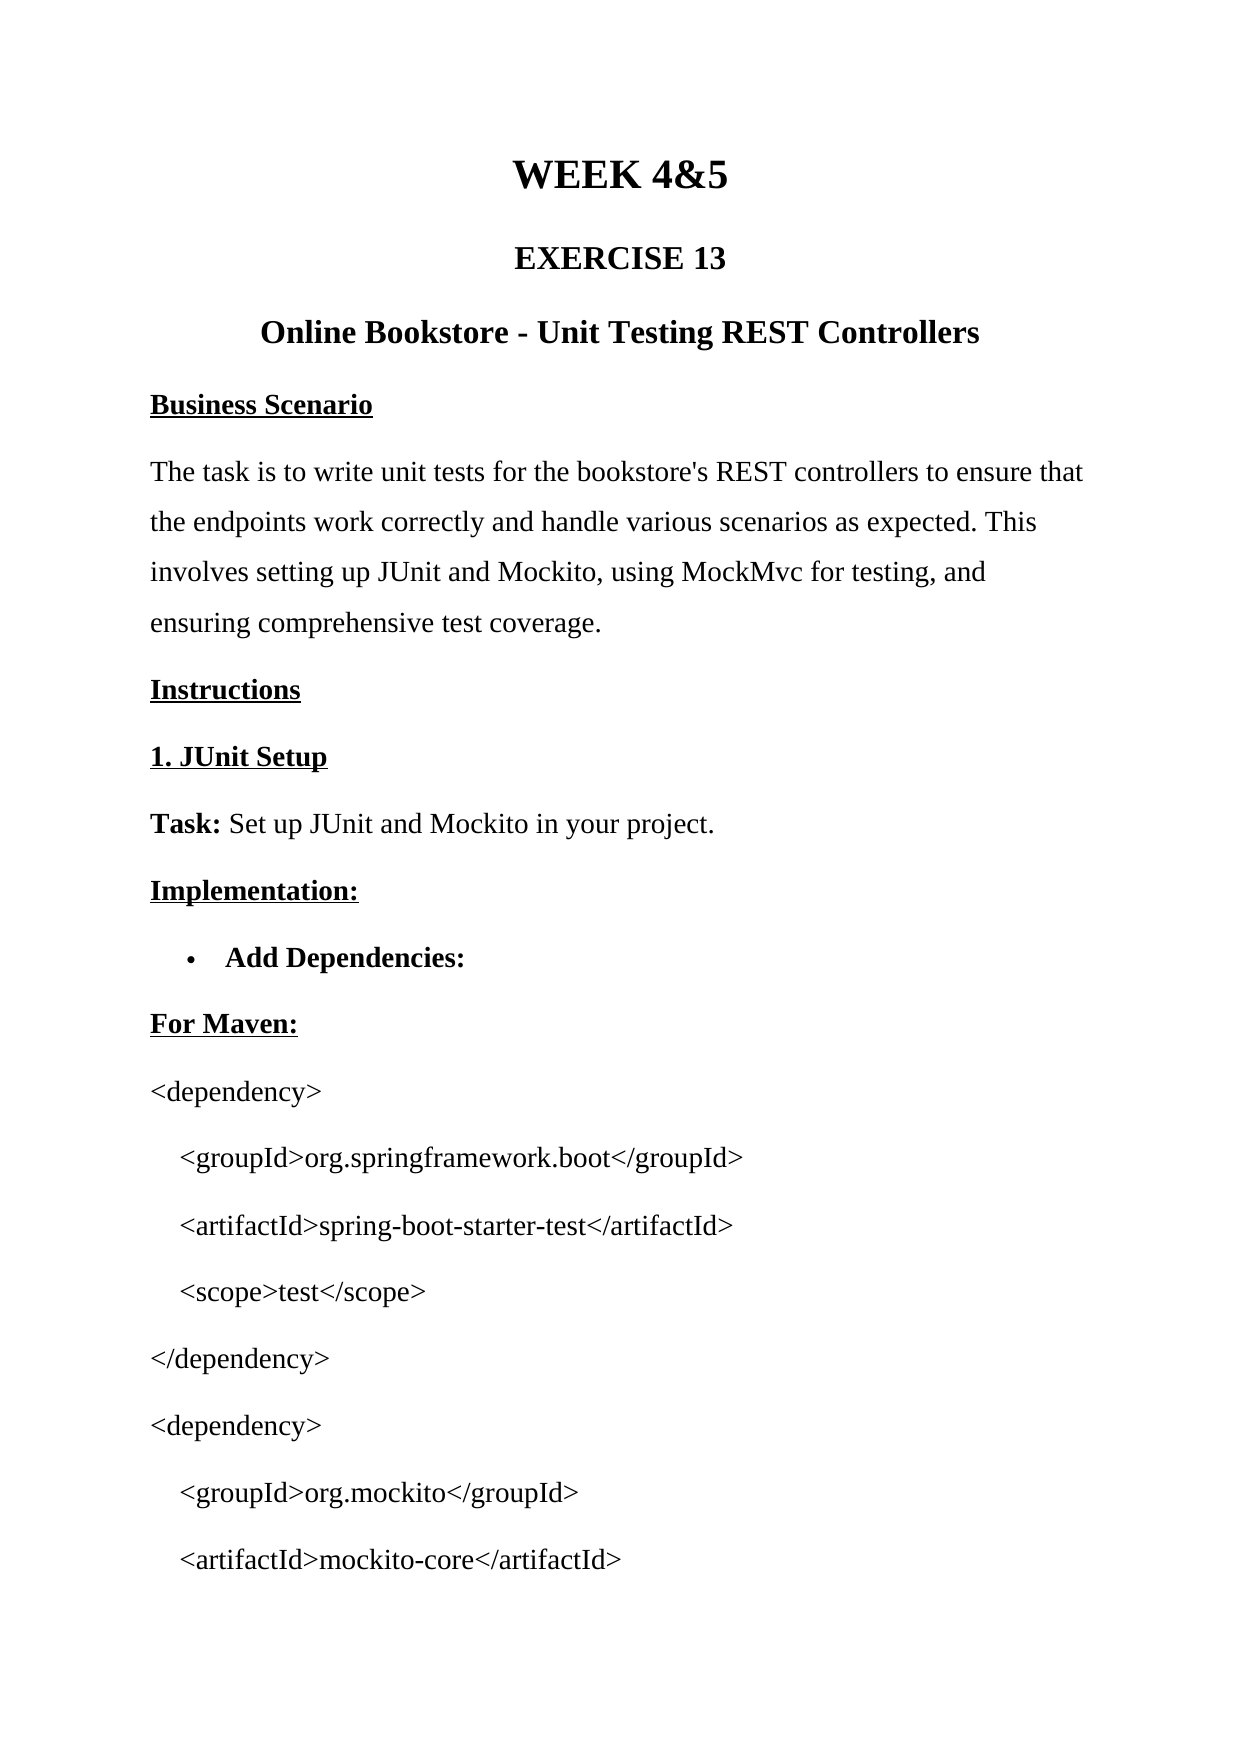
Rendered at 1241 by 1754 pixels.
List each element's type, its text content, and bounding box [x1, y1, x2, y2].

text Instructions [150, 672, 1090, 705]
text <scope>test</scope> [150, 1274, 1090, 1308]
text <groupId>org.mockito</groupId> [150, 1476, 1090, 1509]
text Implementation: [150, 873, 1090, 906]
text Online Bookstore - Unit Testing REST Controllers [150, 313, 1090, 351]
text </dependency> [150, 1342, 1090, 1375]
text Business Scenario [150, 387, 1090, 420]
text The task is to write unit tests for the bookstore's REST controllers to ensure that the endpoints work correctly and handle various scenarios as expected. This involves setting up JUnit and Mockito, using MockMvc for testing, and ensuring comprehensive test coverage. [150, 454, 1090, 638]
text <dependency> [150, 1408, 1090, 1442]
text EXERCISE 13 [150, 238, 1090, 277]
text <artifactId>mockito-core</artifactId> [150, 1542, 1090, 1576]
text <groupId>org.springframework.boot</groupId> [150, 1141, 1090, 1174]
text <artifactId>spring-boot-starter-test</artifactId> [150, 1208, 1090, 1241]
list Add Dependencies: [187, 940, 1090, 973]
text Task: Set up JUnit and Mockito in your project. [150, 806, 1090, 839]
text <dependency> [150, 1074, 1090, 1107]
text For Maven: [150, 1007, 1090, 1040]
text 1. JUnit Setup [150, 739, 1090, 772]
text WEEK 4&5 [150, 150, 1090, 198]
